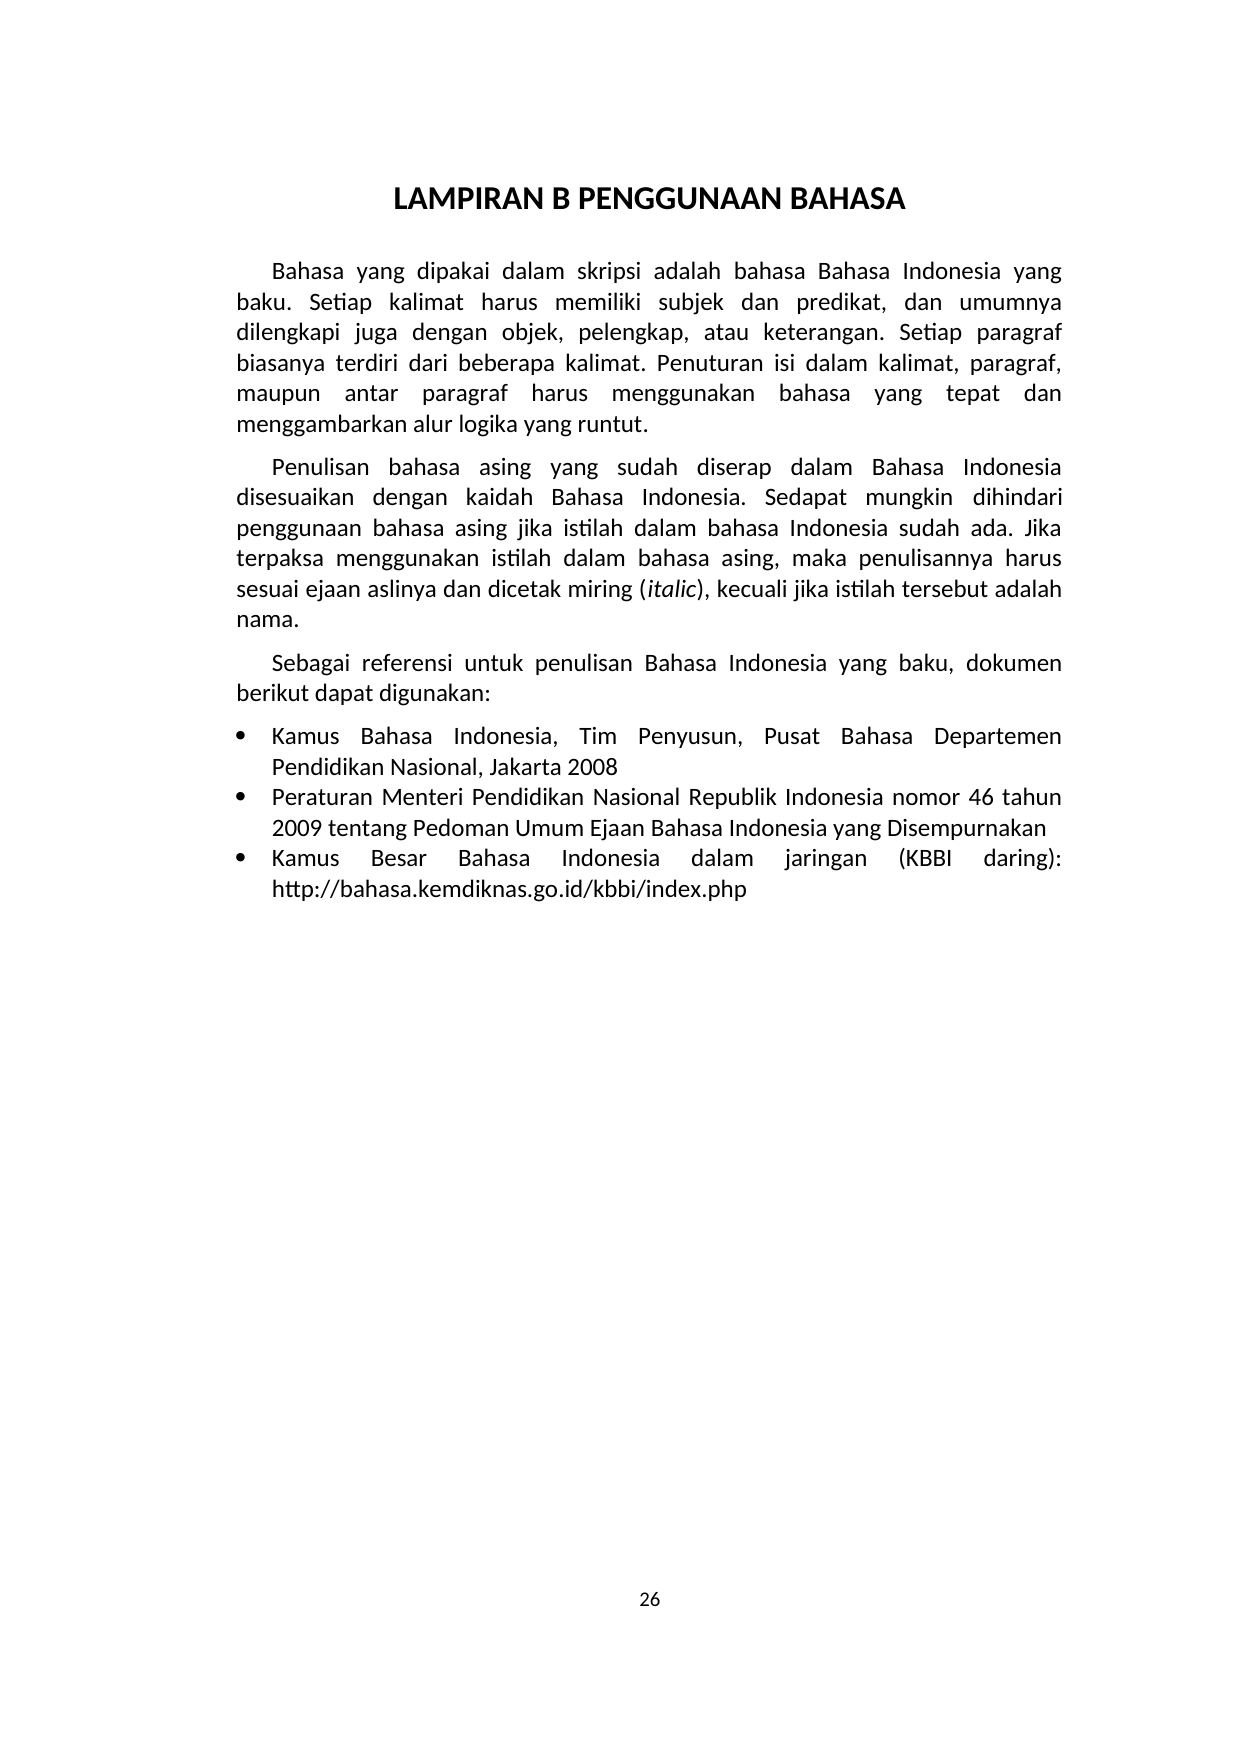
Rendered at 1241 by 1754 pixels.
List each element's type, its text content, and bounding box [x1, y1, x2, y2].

text Penulisan bahasa asing yang sudah diserap dalam Bahasa Indonesia disesuaikan dengan kaidah Bahasa Indonesia. Sedapat mungkin dihindari penggunaan bahasa asing jika istilah dalam bahasa Indonesia sudah ada. Jika terpaksa menggunakan istilah dalam bahasa asing, maka penulisannya harus sesuai ejaan aslinya dan dicetak miring (italic), kecuali jika istilah tersebut adalah nama. [236, 451, 1063, 634]
text Bahasa yang dipakai dalam skripsi adalah bahasa Bahasa Indonesia yang baku. Setiap kalimat harus memiliki subjek dan predikat, dan umumnya dilengkapi juga dengan objek, pelengkap, atau keterangan. Setiap paragraf biasanya terdiri dari beberapa kalimat. Penuturan isi dalam kalimat, paragraf, maupun antar paragraf harus menggunakan bahasa yang tepat dan menggambarkan alur logika yang runtut. [236, 255, 1063, 438]
list Peraturan Menteri Pendidikan Nasional Republik Indonesia nomor 46 tahun 2009 tentang Pedoman Umum Ejaan Bahasa Indonesia yang Disempurnakan [236, 781, 1063, 842]
list Kamus Besar Bahasa Indonesia dalam jaringan (KBBI daring): http://bahasa.kemdiknas.go.id/kbbi/index.php [236, 842, 1063, 903]
text Sebagai referensi untuk penulisan Bahasa Indonesia yang baku, dokumen berikut dapat digunakan: [236, 647, 1063, 708]
list Kamus Bahasa Indonesia, Tim Penyusun, Pusat Bahasa Departemen Pendidikan Nasional, Jakarta 2008 [236, 720, 1063, 781]
subtitle PENGGUNAAN BAHASA [236, 177, 1063, 218]
